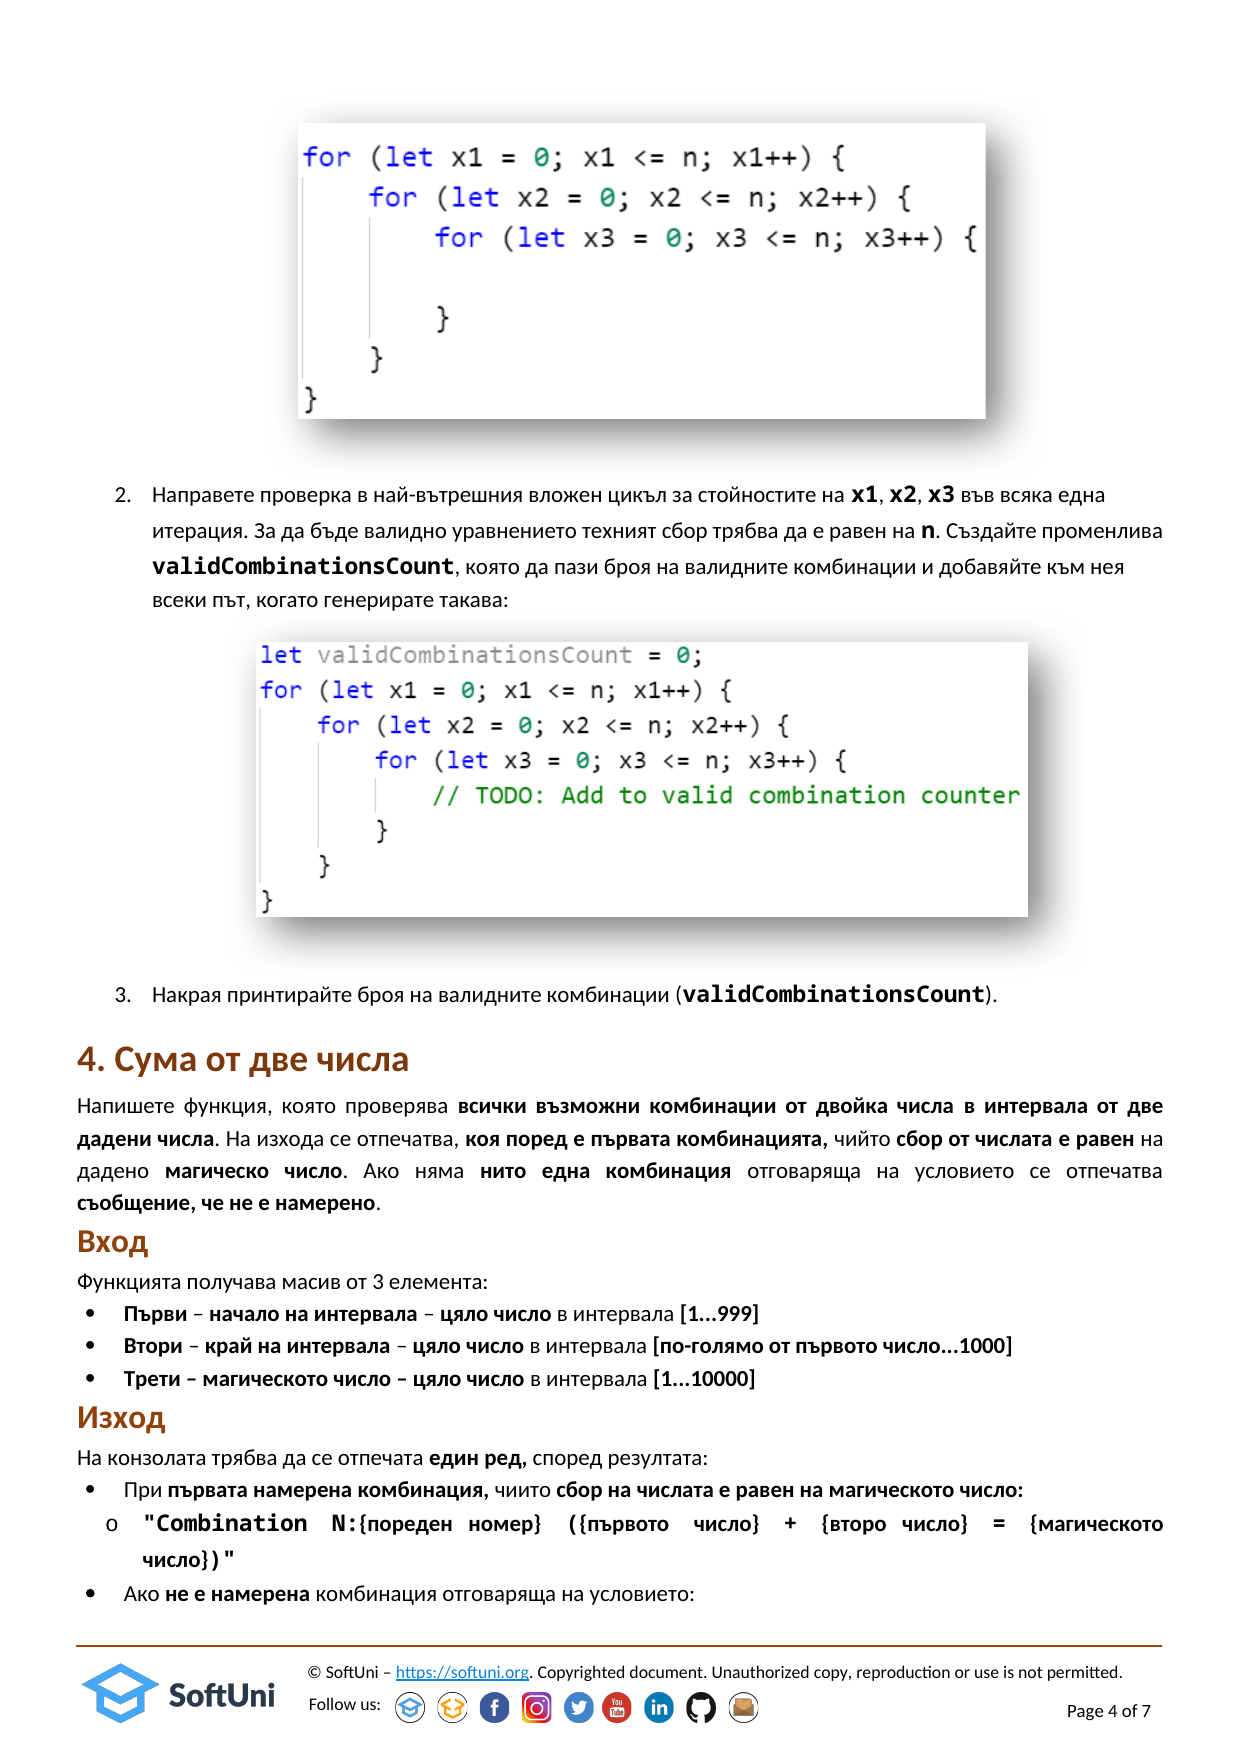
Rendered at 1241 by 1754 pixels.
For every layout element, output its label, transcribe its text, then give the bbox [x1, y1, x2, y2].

subtitle Сума от две числа [77, 1035, 1163, 1081]
picture [644, 1692, 653, 1701]
picture [644, 1714, 653, 1723]
picture [256, 642, 1028, 917]
picture [479, 1692, 510, 1723]
list Трети – магическото число – цяло число в интервала [1...10000] [86, 1364, 1163, 1392]
picture [728, 1692, 759, 1723]
picture [437, 1692, 468, 1723]
picture [298, 123, 986, 419]
list При първата намерена комбинация, чиито сбор на числата е равен на магическото число: [86, 1475, 1163, 1503]
picture [395, 1692, 425, 1723]
picture [75, 1658, 281, 1729]
text На конзолата трябва да се отпечата един ред, според резултата: [77, 1443, 1163, 1471]
picture [658, 1705, 667, 1714]
picture [665, 1692, 674, 1701]
text Функцията получава масив от 3 елемента: [77, 1267, 1163, 1295]
list Направете проверка в най-вътрешния вложен цикъл за стойностите на x1, x2, x3 във всяка една итерация. За да бъде валидно уравнението техният сбор трябва да е равен на n. Създайте променлива validCombinationsCount, която да пази броя на валидните комбинации и добавяйте към нея всеки път, когато генерирате такава: [114, 478, 1163, 613]
picture [564, 1692, 594, 1723]
list Ако не е намерена комбинация отговаряща на условието: [86, 1579, 1163, 1607]
list Накрая принтирайте броя на валидните комбинации (validCombinationsCount). [114, 978, 1163, 1009]
picture [522, 1692, 552, 1723]
list Първи – начало на интервала – цяло число в интервала [1...999] [86, 1299, 1163, 1327]
subtitle Вход [77, 1220, 1163, 1261]
picture [602, 1692, 632, 1723]
picture [686, 1692, 716, 1723]
list "Combination N:{пореден номер} ({първото число} + {второ число} = {магическото число})" [105, 1507, 1163, 1574]
picture [665, 1714, 674, 1723]
subtitle Изход [77, 1396, 1163, 1437]
text Напишете функция, която проверява всички възможни комбинации от двойка числа в интервала от две дадени числа. На изхода се отпечатва, коя поред е първата комбинацията, чийто сбор от числата е равен на дадено магическо число. Ако няма нито една комбинация отговаряща на условието се отпечатва съобщение, че не е намерено. [77, 1092, 1163, 1216]
list Втори – край на интервала – цяло число в интервала [по-голямо от първото число...1000] [86, 1331, 1163, 1359]
